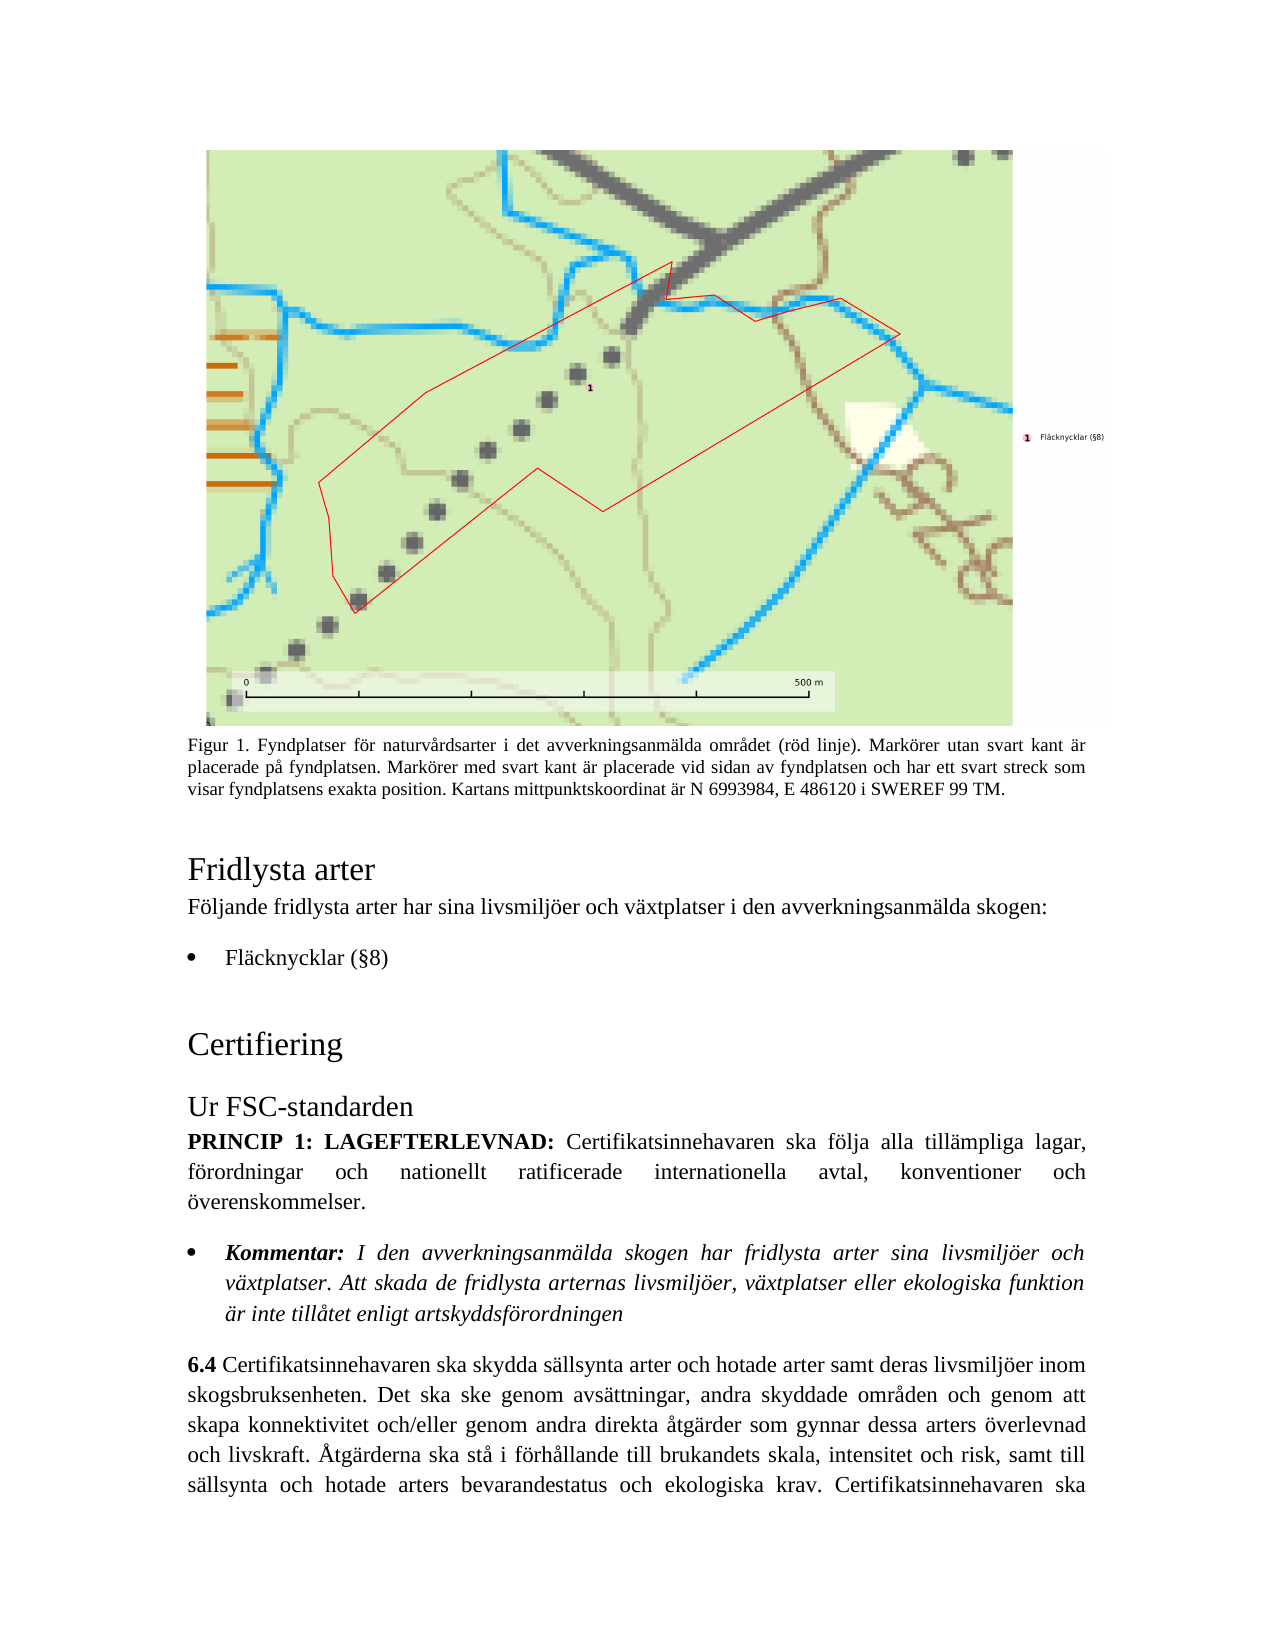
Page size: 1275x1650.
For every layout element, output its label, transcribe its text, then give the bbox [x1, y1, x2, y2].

list Fläcknycklar (§8) [187, 944, 1087, 970]
subtitle Fridlysta arter [187, 849, 1087, 887]
text Figur 1. Fyndplatser för naturvårdsarter i det avverkningsanmälda området (röd linje). Markörer utan svart kant är placerade på fyndplatsen. Markörer med svart kant är placerade vid sidan av fyndplatsen och har ett svart streck som visar fyndplatsens exakta position. Kartans mittpunktskoordinat är N 6993984, E 486120 i SWEREF 99 TM. [187, 734, 1087, 799]
text Följande fridlysta arter har sina livsmiljöer och växtplatser i den avverkningsanmälda skogen: [187, 893, 1087, 919]
subtitle Ur FSC-standarden [187, 1089, 1087, 1123]
picture [206, 150, 1107, 726]
list Kommentar: I den avverkningsanmälda skogen har fridlysta arter sina livsmiljöer och växtplatser. Att skada de fridlysta arternas livsmiljöer, växtplatser eller ekologiska funktion är inte tillåtet enligt artskyddsförordningen [187, 1239, 1087, 1326]
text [187, 1351, 1087, 1498]
subtitle Certifiering [187, 1024, 1087, 1063]
text PRINCIP 1: LAGEFTERLEVNAD: Certifikatsinnehavaren ska följa alla tillämpliga lagar, förordningar och nationellt ratificerade internationella avtal, konventioner och överenskommelser. [187, 1128, 1087, 1214]
